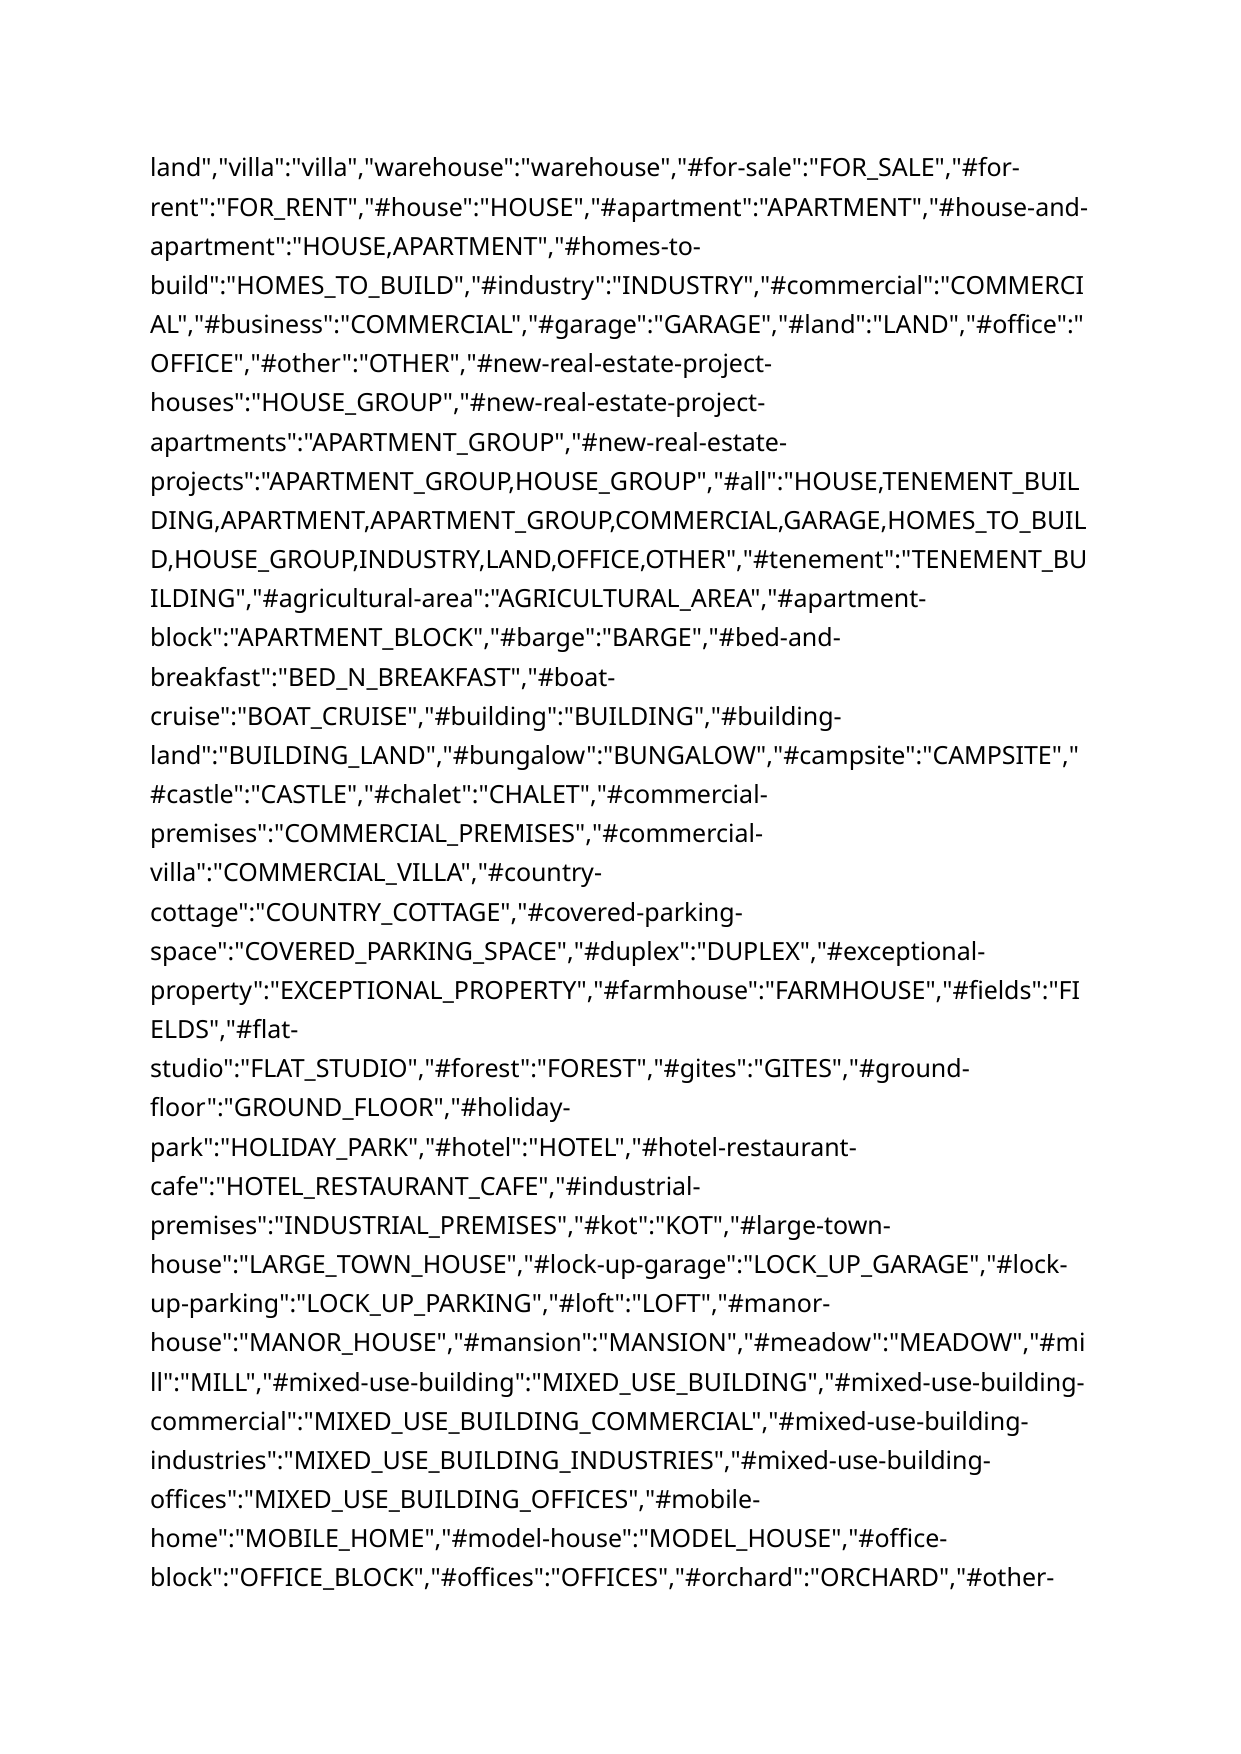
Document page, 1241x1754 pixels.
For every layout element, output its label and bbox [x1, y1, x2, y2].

text [150, 150, 1090, 1594]
